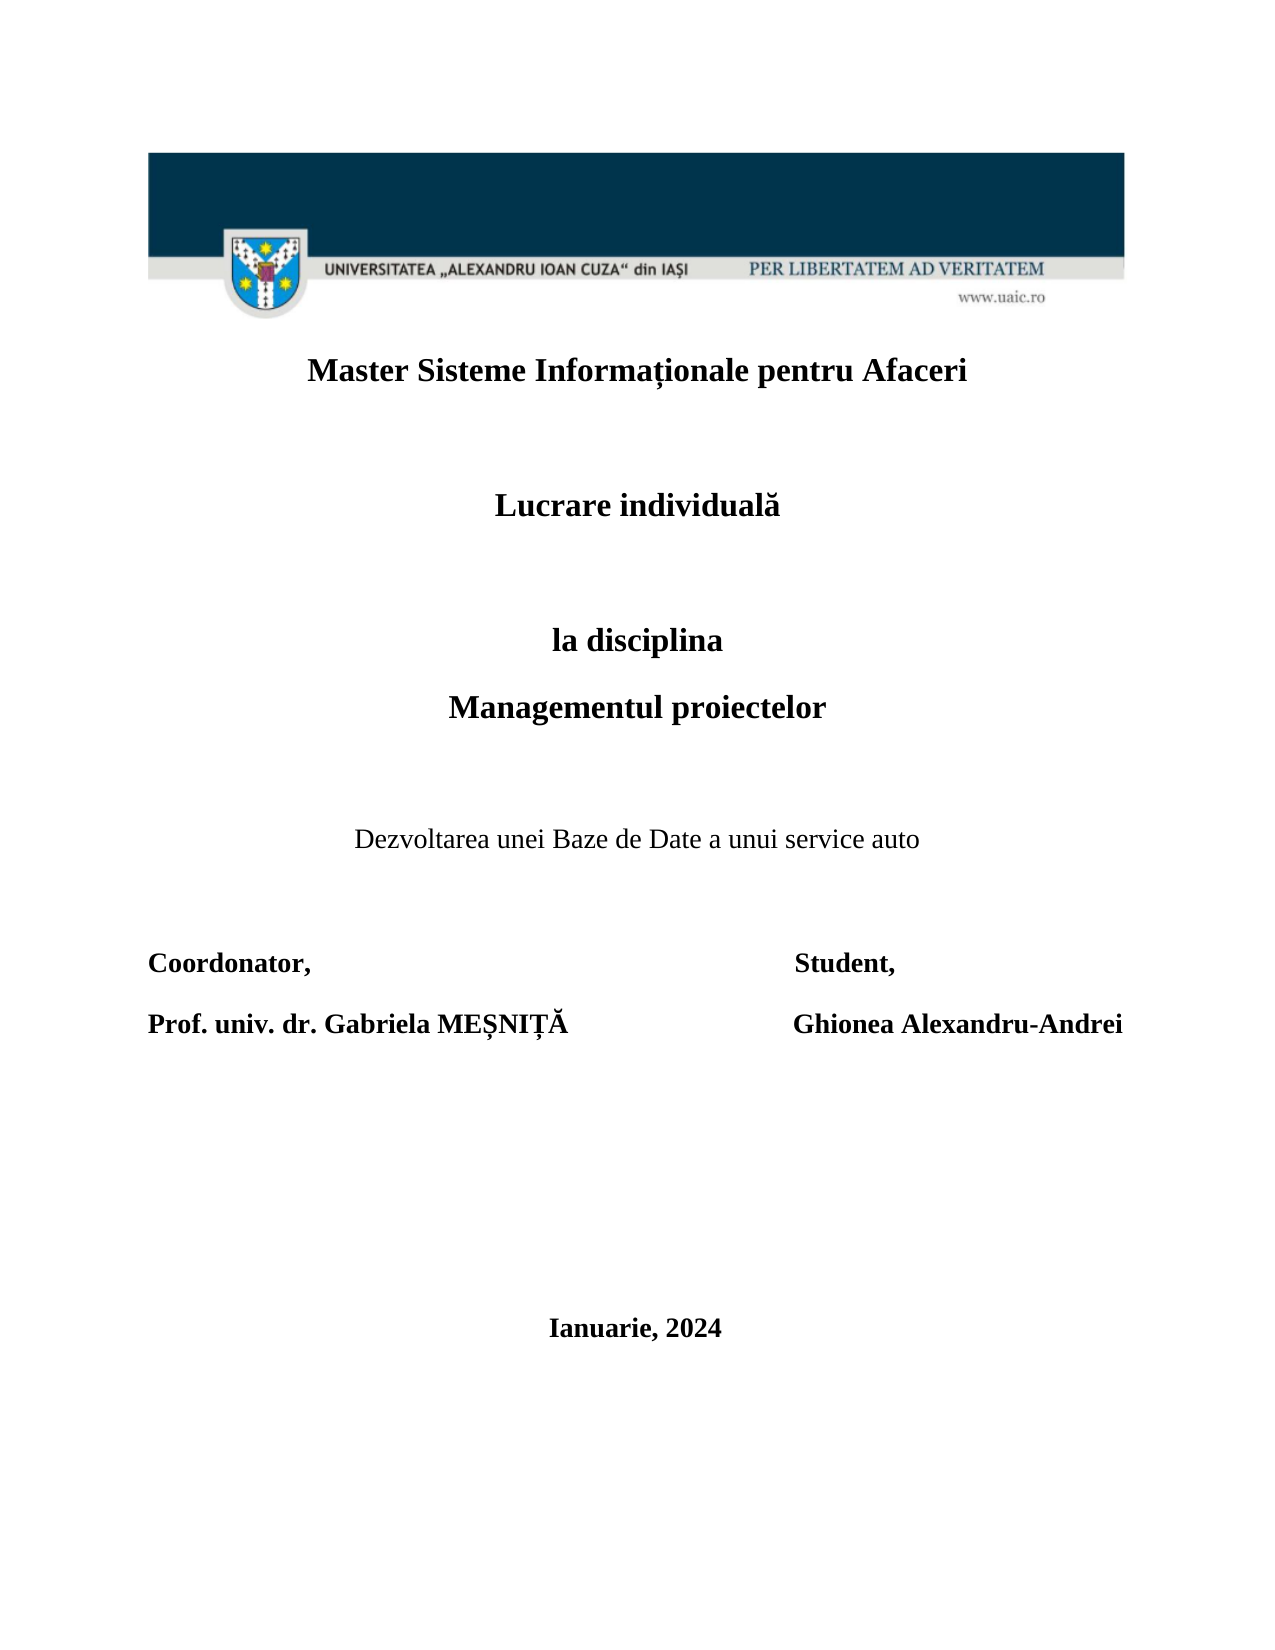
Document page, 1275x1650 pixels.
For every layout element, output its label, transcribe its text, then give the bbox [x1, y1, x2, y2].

text Master Sisteme Informaționale pentru Afaceri [148, 350, 1127, 388]
text Dezvoltarea unei Baze de Date a unui service auto [148, 823, 1127, 855]
text la disciplina [148, 620, 1127, 658]
text Ianuarie, 2024 [148, 1311, 1127, 1344]
text Lucrare individuală [148, 485, 1127, 523]
text Prof. univ. dr. Gabriela MEȘNIȚĂ Ghionea Alexandru-Andrei [148, 1007, 1127, 1040]
picture [147, 147, 1128, 321]
text Managementul proiectelor [148, 688, 1127, 726]
text Coordonator, Student, [148, 946, 1127, 978]
